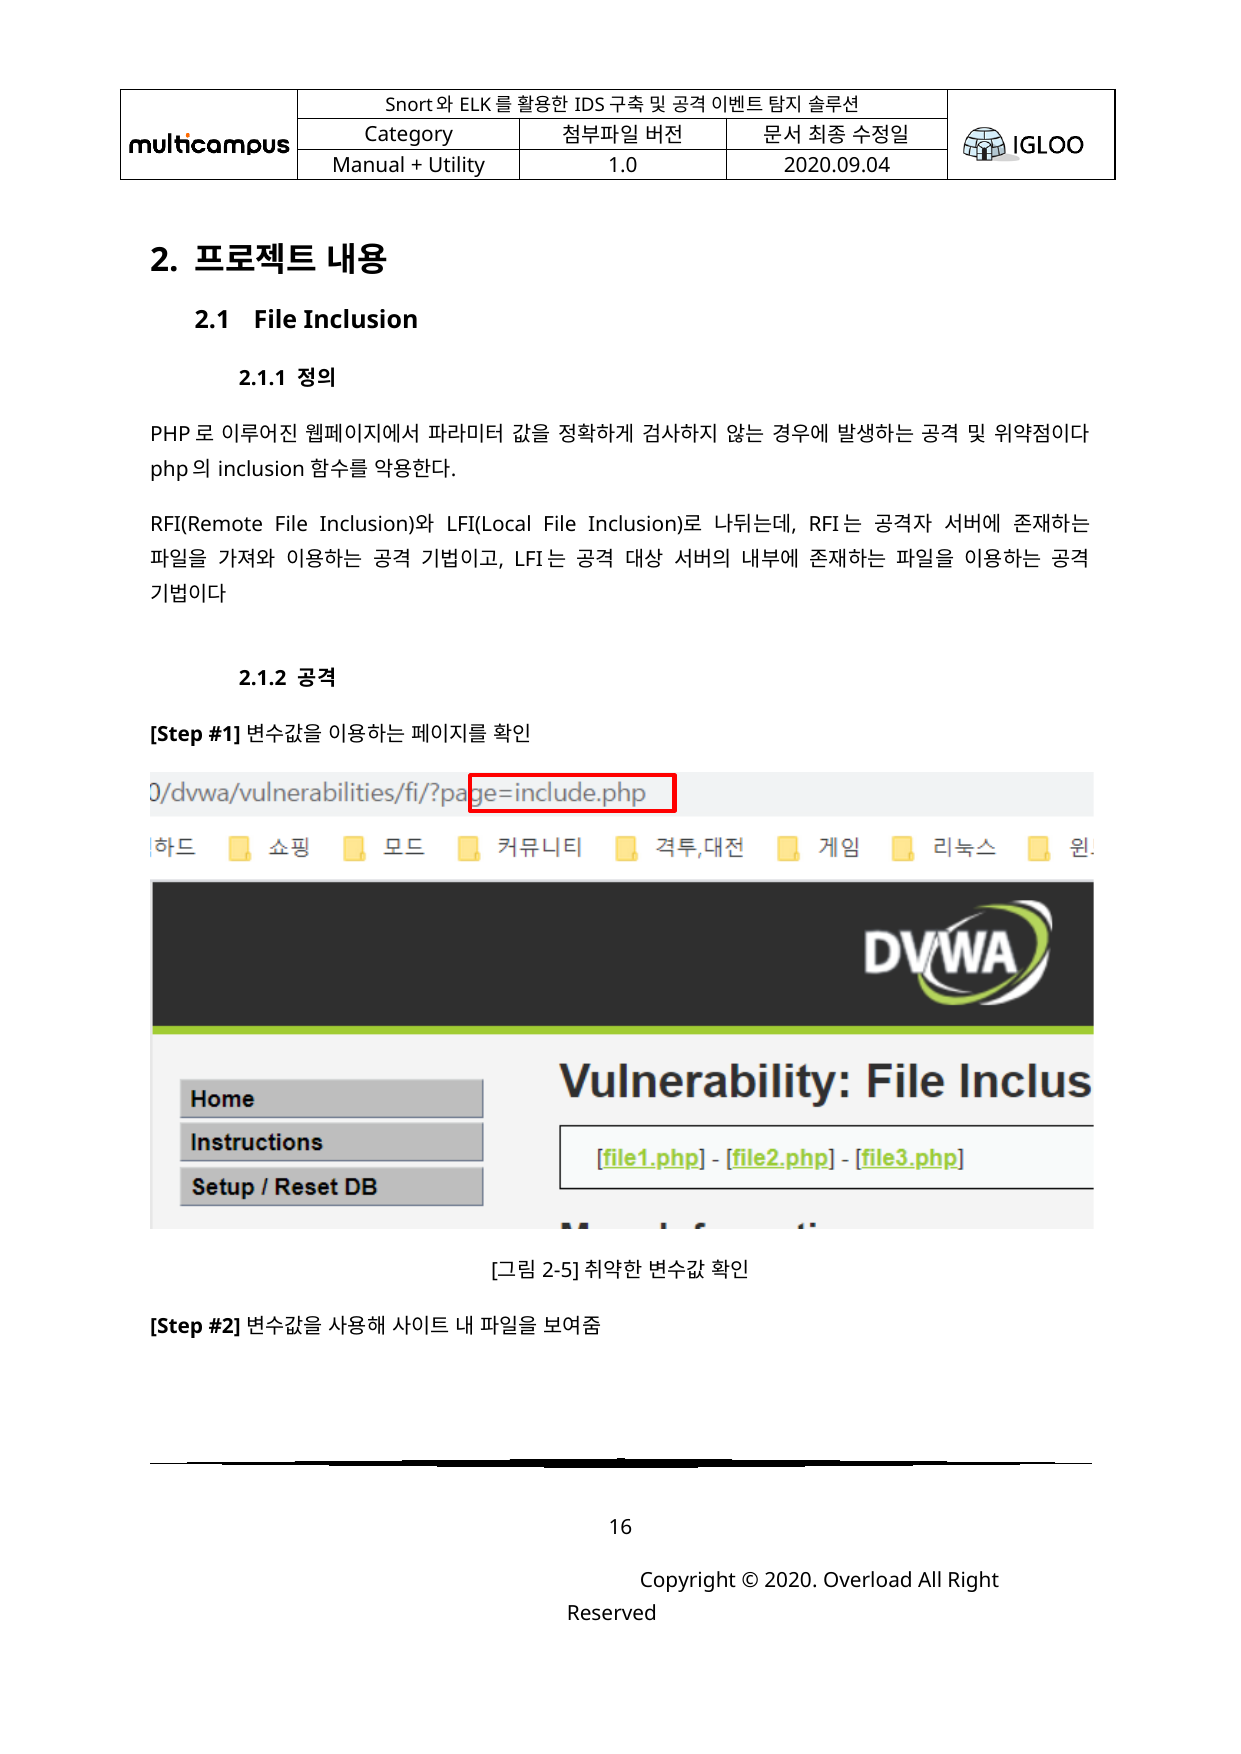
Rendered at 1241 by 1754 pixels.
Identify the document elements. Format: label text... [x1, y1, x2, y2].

text [Step #2] 변수값을 사용해 사이트 내 파일을 보여줌 [150, 1309, 1090, 1339]
list File Inclusion [194, 302, 1090, 336]
text PHP로 이루어진 웹페이지에서 파라미터 값을 정확하게 검사하지 않는 경우에 발생하는 공격 및 위약점이다 php의 inclusion 함수를 악용한다. [150, 417, 1090, 482]
list 정의 [239, 362, 1090, 392]
text [Step #1] 변수값을 이용하는 페이지를 확인 [150, 717, 1090, 747]
picture [959, 120, 1091, 168]
picture [125, 132, 290, 154]
picture [150, 772, 1094, 1229]
list 공격 [239, 661, 1090, 691]
text RFI(Remote File Inclusion)와 LFI(Local File Inclusion)로 나뒤는데, RFI는 공격자 서버에 존재하는 파일을 가져와 이용하는 공격 기법이고, LFI는 공격 대상 서버의 내부에 존재하는 파일을 이용하는 공격 기법이다 [150, 508, 1090, 607]
subtitle 프로젝트 내용 [150, 232, 1090, 281]
